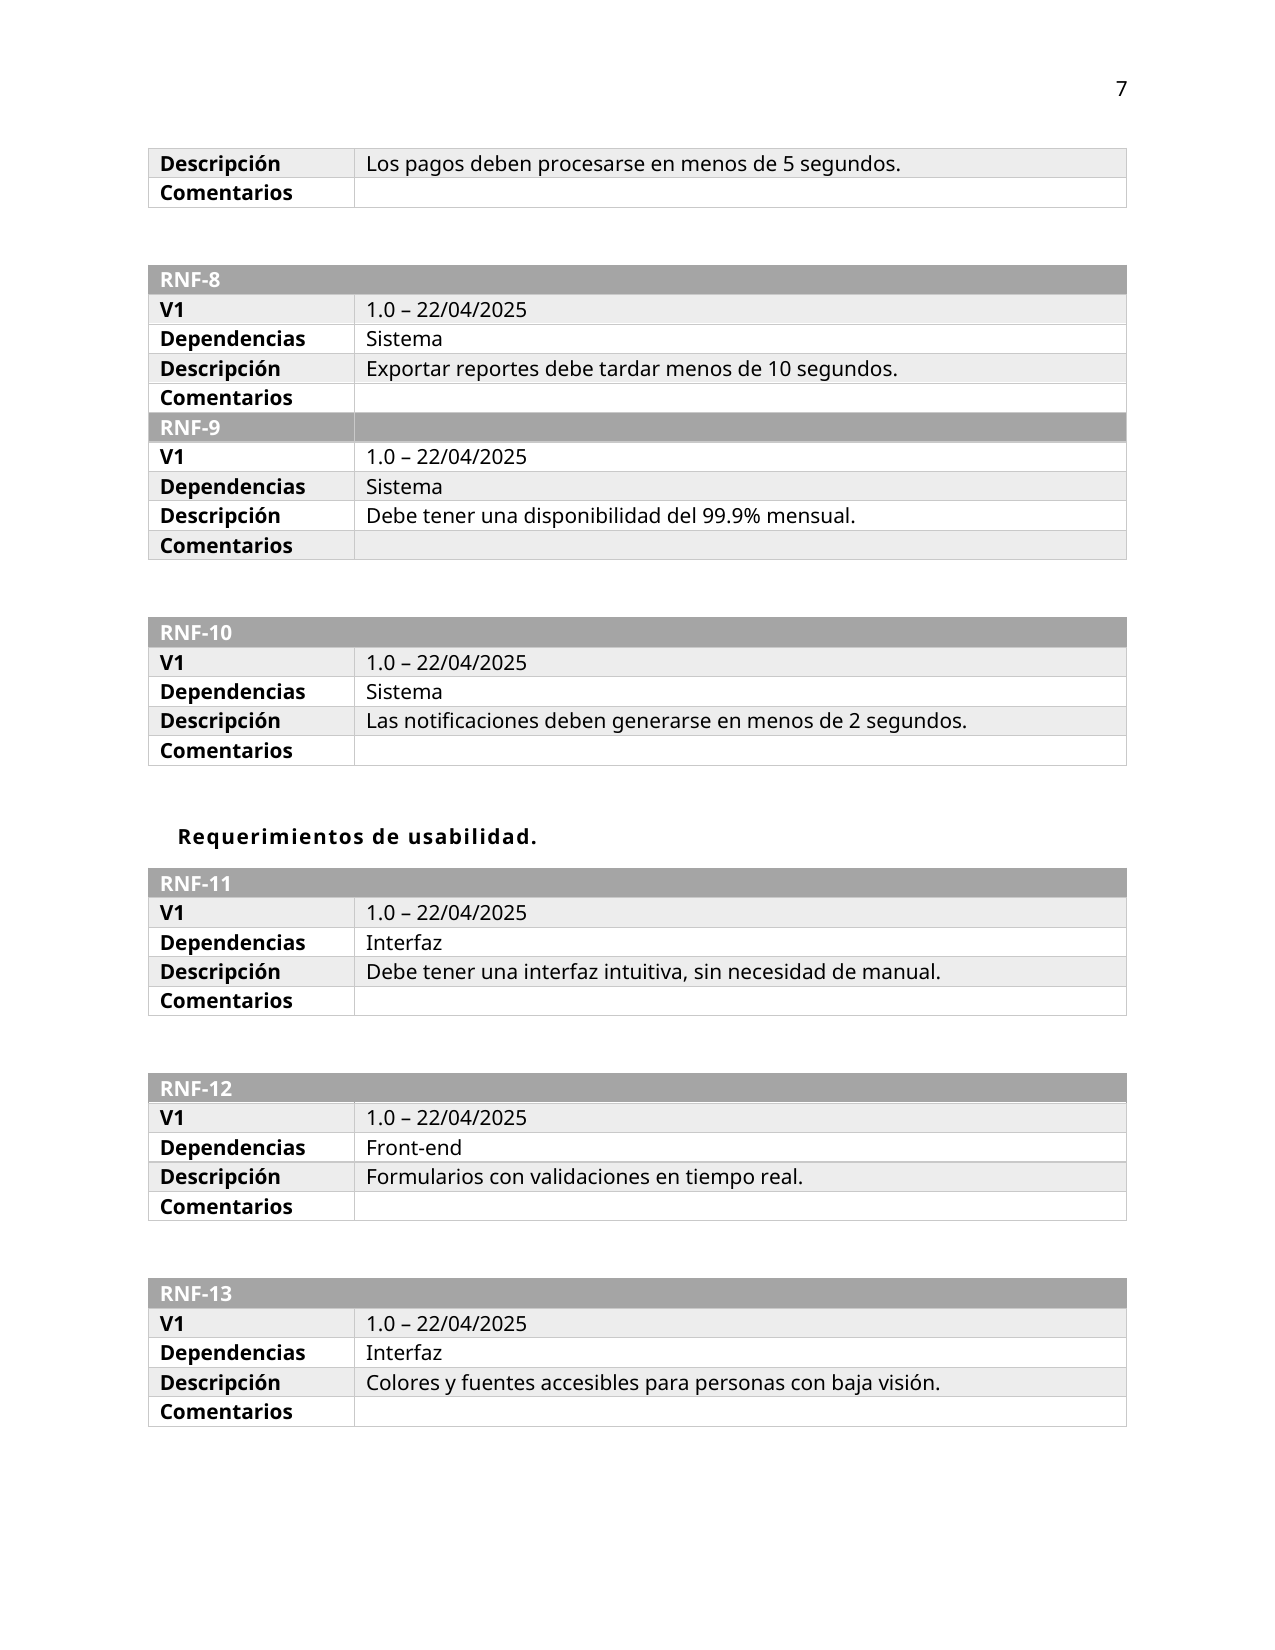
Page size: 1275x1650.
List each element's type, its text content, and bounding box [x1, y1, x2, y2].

table_cell [355, 1192, 1126, 1220]
table_cell Descripción [149, 1368, 354, 1396]
table_cell V1 [149, 1309, 354, 1337]
table_cell [355, 987, 1126, 1015]
table_header [355, 618, 1126, 647]
table_cell [355, 413, 1126, 441]
table_cell 1.0 – 22/04/2025 [355, 1104, 1126, 1132]
table_cell Descripción [149, 501, 354, 530]
table_cell Front-end [355, 1133, 1126, 1161]
table_cell [355, 531, 1126, 559]
table_cell Sistema [355, 325, 1126, 353]
table_cell Descripción [149, 149, 354, 177]
table_cell Dependencias [149, 325, 354, 353]
table_cell Los pagos deben procesarse en menos de 5 segundos. [355, 149, 1126, 177]
table_cell Comentarios [149, 384, 354, 412]
table_cell V1 [149, 443, 354, 471]
table_header [355, 869, 1126, 897]
table_cell 1.0 – 22/04/2025 [355, 295, 1126, 323]
table_cell Descripción [149, 707, 354, 735]
table_cell [355, 736, 1126, 764]
table_cell Comentarios [149, 178, 354, 207]
table_cell Comentarios [149, 736, 354, 764]
table_header [355, 266, 1126, 294]
table_header RNF-12 [149, 1074, 354, 1102]
table_header [355, 1279, 1126, 1308]
table_cell Interfaz [355, 1338, 1126, 1367]
table_header [355, 1074, 1126, 1102]
table_cell Descripción [149, 354, 354, 382]
table_cell Dependencias [149, 1338, 354, 1367]
table_header RNF-13 [149, 1279, 354, 1308]
table_cell Comentarios [149, 531, 354, 559]
table_header RNF-10 [149, 618, 354, 647]
table_cell Comentarios [149, 1397, 354, 1426]
table_cell Debe tener una disponibilidad del 99.9% mensual. [355, 501, 1126, 530]
table_cell Sistema [355, 472, 1126, 500]
table_cell V1 [149, 898, 354, 927]
table_cell [355, 178, 1126, 207]
table_cell Descripción [149, 1163, 354, 1191]
table_cell [355, 1397, 1126, 1426]
table_cell RNF-9 [149, 413, 354, 441]
table_cell 1.0 – 22/04/2025 [355, 1309, 1126, 1337]
table_cell V1 [149, 295, 354, 323]
table_cell V1 [149, 1104, 354, 1132]
table_cell Comentarios [149, 987, 354, 1015]
table_cell V1 [149, 648, 354, 676]
table_cell 1.0 – 22/04/2025 [355, 648, 1126, 676]
table_cell Dependencias [149, 472, 354, 500]
table_cell Debe tener una interfaz intuitiva, sin necesidad de manual. [355, 957, 1126, 986]
table_cell Sistema [355, 677, 1126, 706]
table_header RNF-8 [149, 266, 354, 294]
table_cell Comentarios [149, 1192, 354, 1220]
subtitle Requerimientos de usabilidad. [148, 822, 1127, 851]
table_cell Interfaz [355, 928, 1126, 956]
table_cell Descripción [149, 957, 354, 986]
table_cell [355, 384, 1126, 412]
table_cell Formularios con validaciones en tiempo real. [355, 1163, 1126, 1191]
table_cell Dependencias [149, 677, 354, 706]
table_cell Colores y fuentes accesibles para personas con baja visión. [355, 1368, 1126, 1396]
table_cell Exportar reportes debe tardar menos de 10 segundos. [355, 354, 1126, 382]
table_header RNF-11 [149, 869, 354, 897]
table_cell Dependencias [149, 1133, 354, 1161]
table_cell Dependencias [149, 928, 354, 956]
table_cell 1.0 – 22/04/2025 [355, 443, 1126, 471]
table_cell 1.0 – 22/04/2025 [355, 898, 1126, 927]
table_cell Las notificaciones deben generarse en menos de 2 segundos. [355, 707, 1126, 735]
